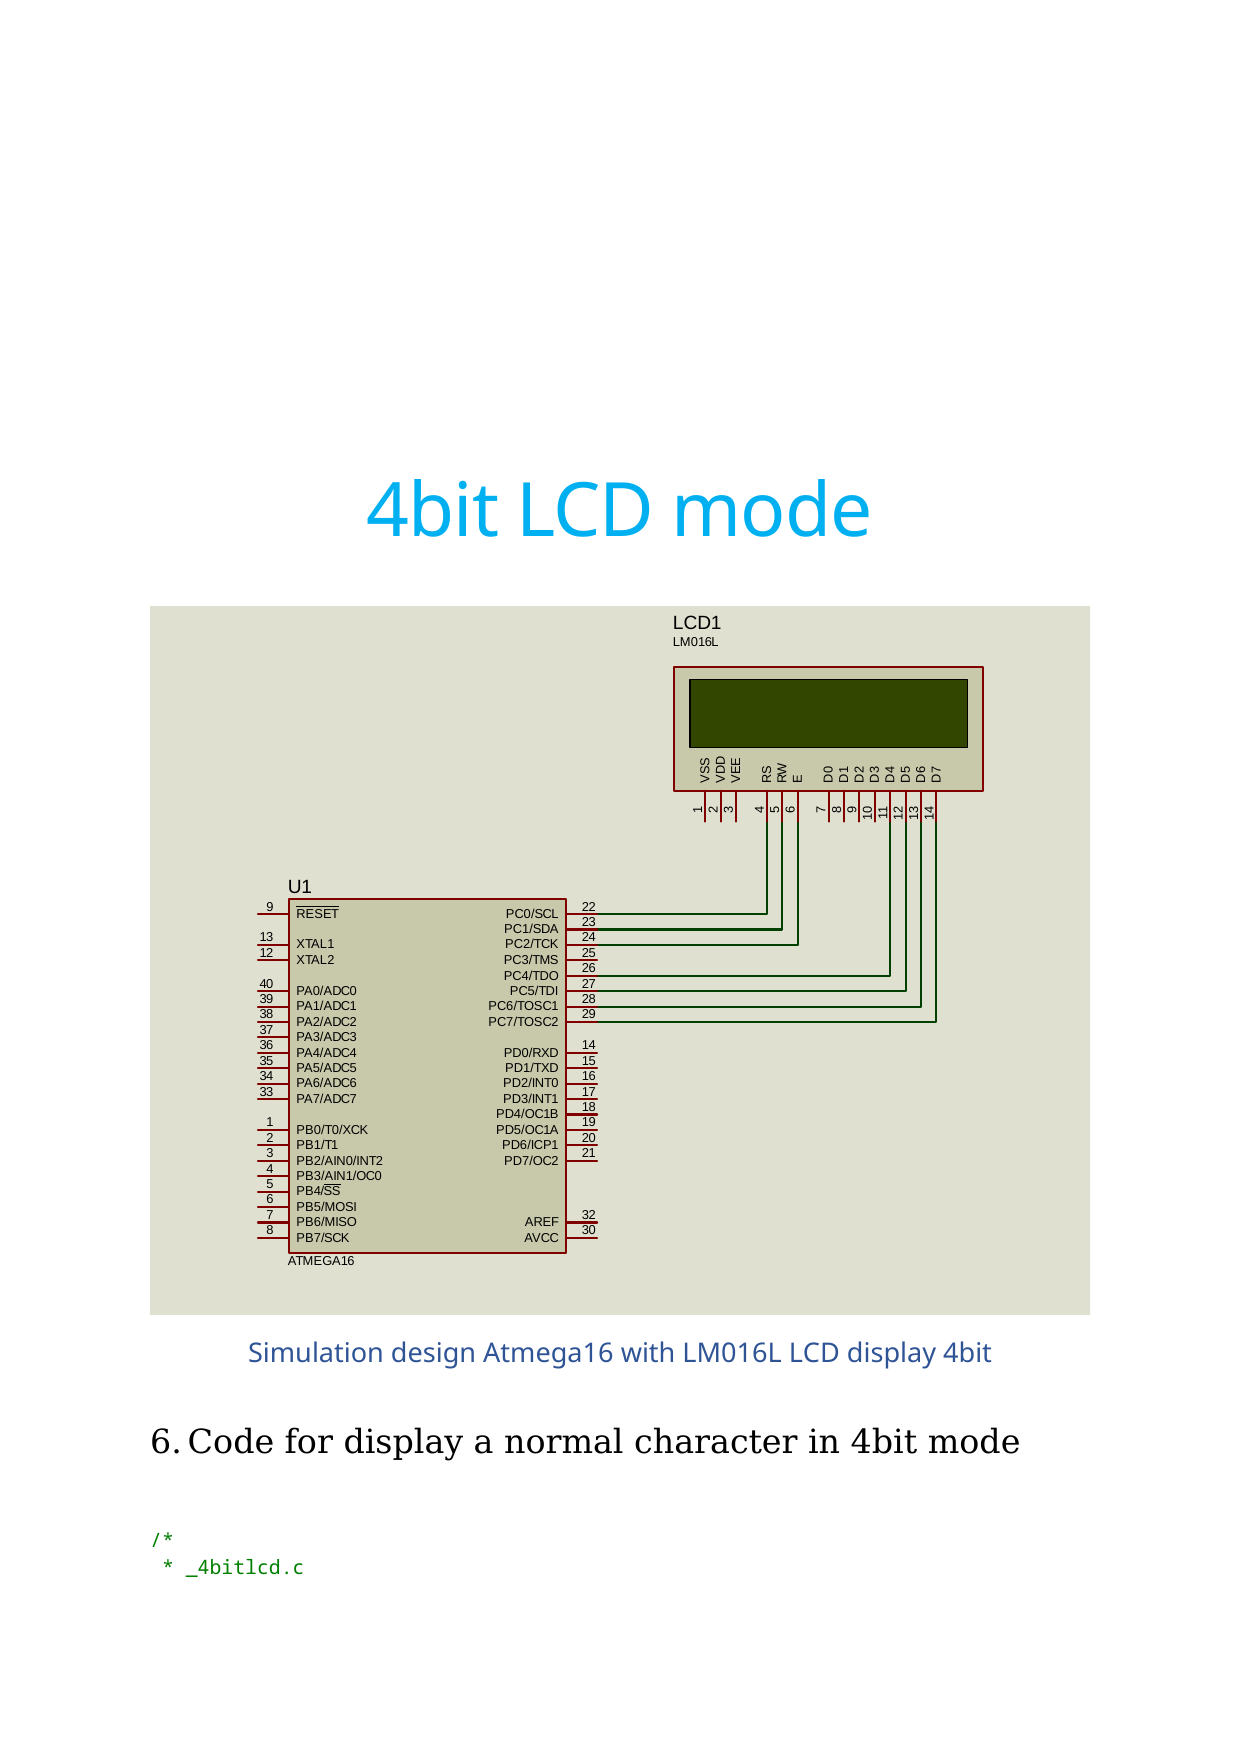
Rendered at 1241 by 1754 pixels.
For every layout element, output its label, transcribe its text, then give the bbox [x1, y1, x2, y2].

text * _4bitlcd.c [150, 1554, 1090, 1581]
list Code for display a normal character in 4bit mode [150, 1420, 1090, 1460]
text /* [150, 1527, 1090, 1554]
title 4bit LCD mode [150, 457, 1090, 559]
subtitle Simulation design Atmega16 with LM016L LCD display 4bit [150, 1333, 1090, 1370]
